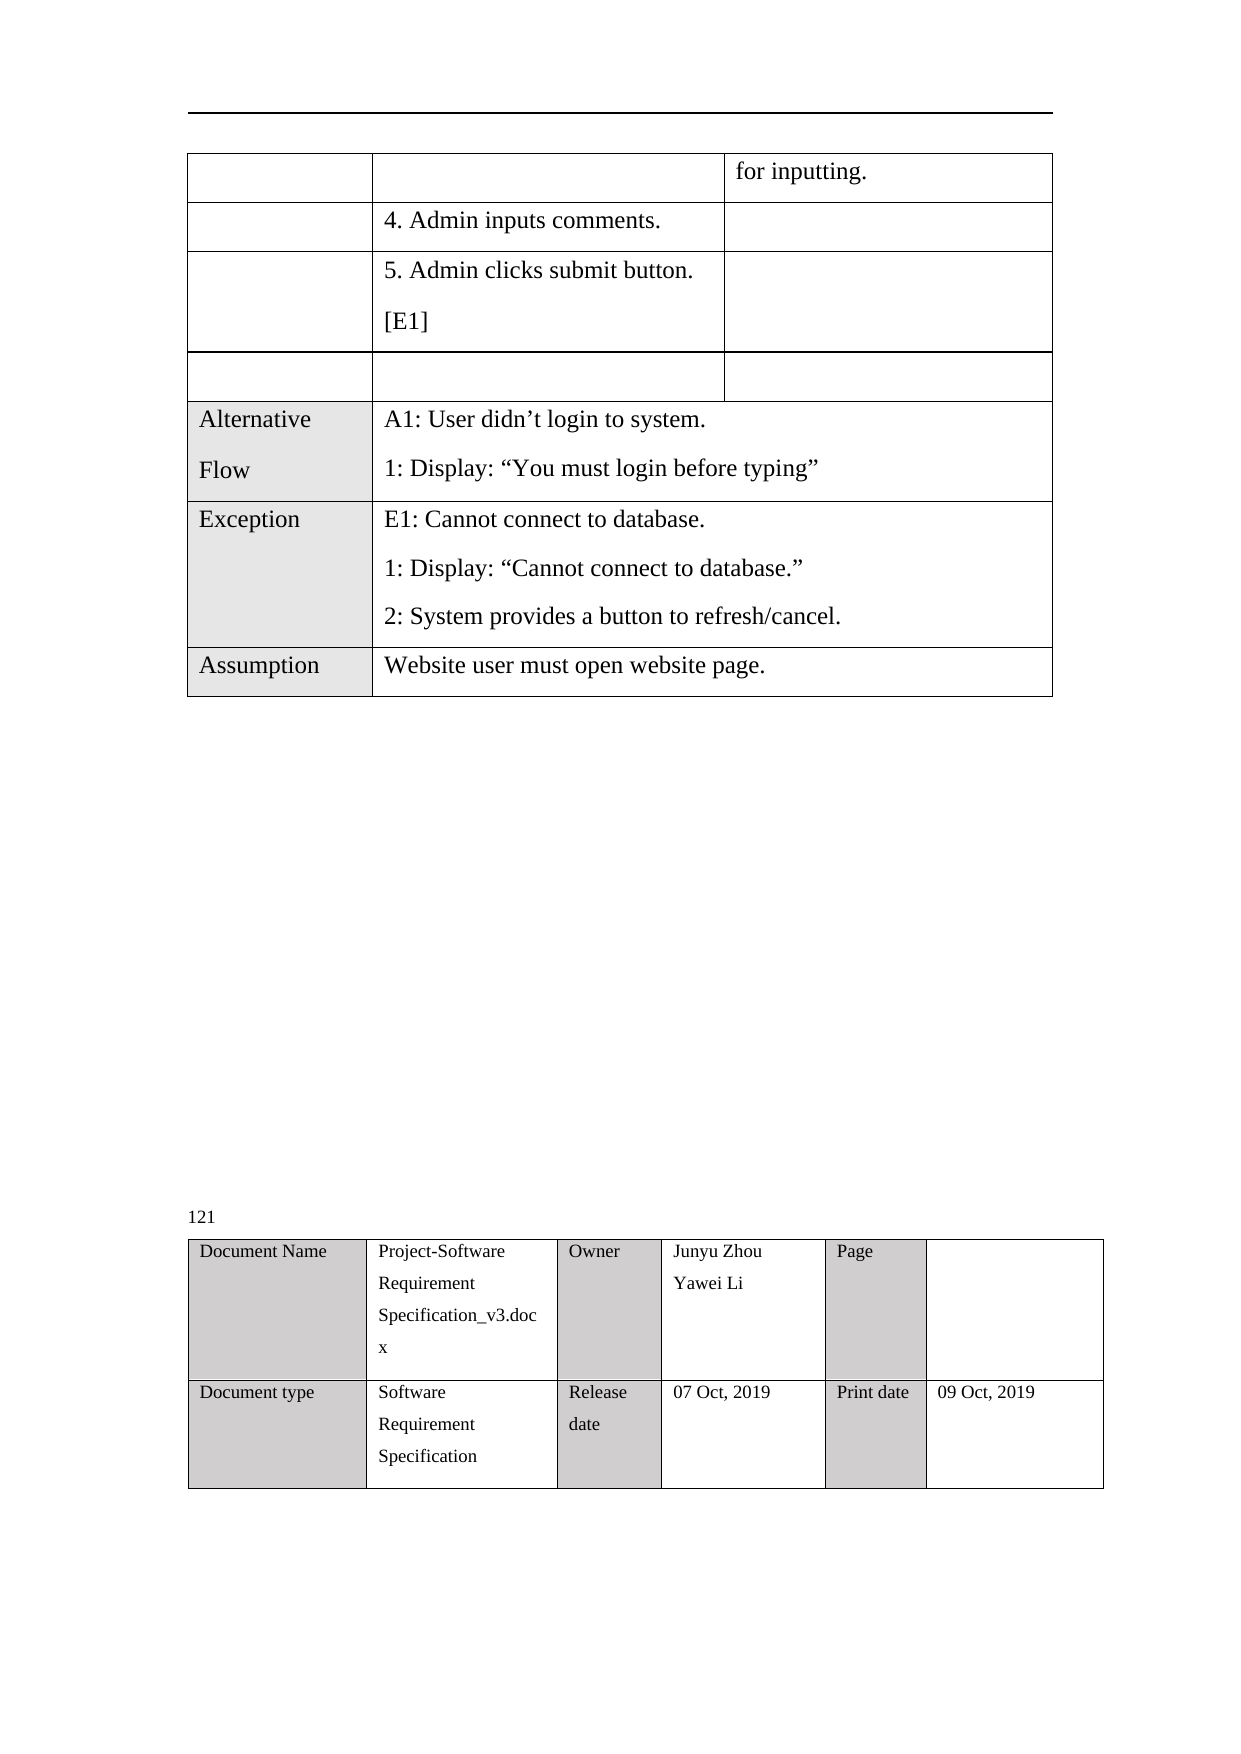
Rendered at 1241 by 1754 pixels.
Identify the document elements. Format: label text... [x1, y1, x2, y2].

table_cell 5. Admin clicks submit button. [E1] [373, 252, 724, 351]
table_cell Website user must open website page. [373, 648, 1052, 696]
table_cell [373, 154, 724, 202]
table_cell [188, 154, 372, 202]
table_cell [188, 252, 372, 351]
table_cell [188, 203, 372, 251]
table_cell A1: User didn’t login to system. 1: Display: “You must login before typing” [373, 402, 1052, 501]
table_cell 4. Admin inputs comments. [373, 203, 724, 251]
table_cell [725, 203, 1052, 251]
table_cell 3. system displays the page for inputting. [725, 154, 1052, 202]
table_cell [725, 353, 1052, 401]
table_cell [373, 353, 724, 401]
table_cell Alternative Flow [188, 402, 372, 501]
table_cell [725, 252, 1052, 351]
table_cell Exception [188, 502, 372, 647]
table_cell [188, 353, 372, 401]
table_cell E1: Cannot connect to database. 1: Display: “Cannot connect to database.” 2: System provides a button to refresh/cancel. [373, 502, 1052, 647]
table_cell Assumption [188, 648, 372, 696]
